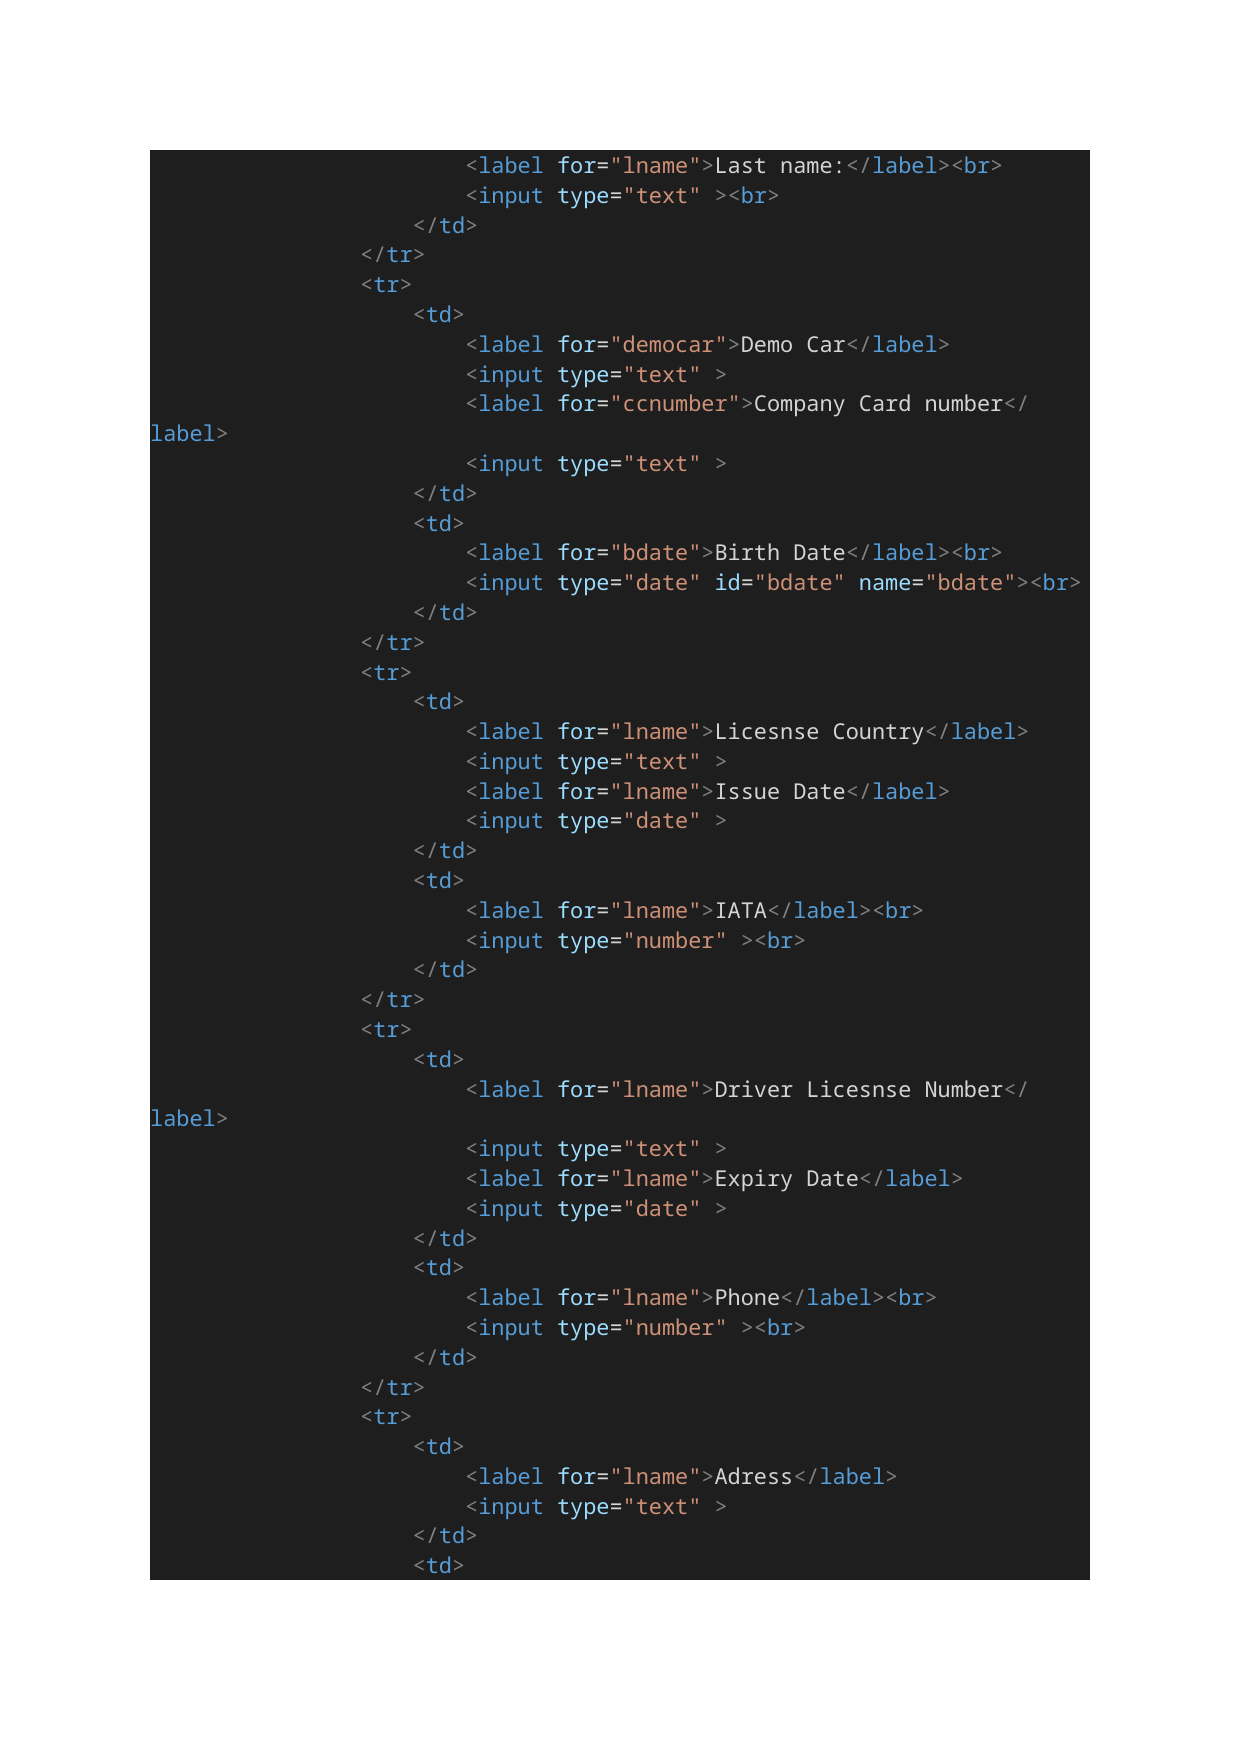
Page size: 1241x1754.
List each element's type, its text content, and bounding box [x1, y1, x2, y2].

text <input type="date" > [150, 1193, 1090, 1222]
text <label for="lname">IATA</label><br> [150, 895, 1090, 924]
text </tr> [150, 984, 1090, 1014]
text <input type="text" > [150, 1133, 1090, 1163]
text <label for="lname">Last name:</label><br> [150, 150, 1090, 180]
text <label for="lname">Issue Date</label> [150, 776, 1090, 805]
text <input type="date" > [150, 805, 1090, 835]
text <tr> [150, 656, 1090, 686]
text </td> [150, 209, 1090, 239]
text <td> [150, 1431, 1090, 1461]
text <label for="bdate">Birth Date</label><br> [150, 537, 1090, 567]
text <tr> [150, 269, 1090, 299]
text <label for="lname">Adress</label> [150, 1461, 1090, 1491]
text <input type="text" > [150, 1491, 1090, 1520]
text <label for="ccnumber">Company Card number</label> [150, 388, 1090, 448]
text <input type="date" id="bdate" name="bdate"><br> [150, 567, 1090, 597]
text <input type="text" > [150, 448, 1090, 478]
text </td> [150, 478, 1090, 507]
text </td> [150, 1222, 1090, 1252]
text </td> [150, 954, 1090, 984]
text <label for="democar">Demo Car</label> [150, 329, 1090, 358]
text <label for="lname">Expiry Date</label> [150, 1163, 1090, 1193]
text <td> [150, 865, 1090, 895]
text <tr> [150, 1014, 1090, 1044]
text </tr> [150, 627, 1090, 656]
text <label for="lname">Phone</label><br> [150, 1282, 1090, 1312]
text <input type="number" ><br> [150, 924, 1090, 954]
text <label for="lname">Licesnse Country</label> [150, 716, 1090, 746]
text <td> [150, 1044, 1090, 1073]
text </td> [150, 1520, 1090, 1550]
text </tr> [150, 1371, 1090, 1401]
text <td> [150, 299, 1090, 329]
text <td> [150, 1550, 1090, 1580]
text <td> [150, 686, 1090, 716]
text <input type="text" > [150, 746, 1090, 776]
text <tr> [150, 1401, 1090, 1431]
text </tr> [150, 239, 1090, 269]
text </td> [150, 1342, 1090, 1371]
text <input type="number" ><br> [150, 1312, 1090, 1342]
text <td> [150, 507, 1090, 537]
text <input type="text" ><br> [150, 180, 1090, 209]
text <td> [150, 1252, 1090, 1282]
text <label for="lname">Driver Licesnse Number</label> [150, 1073, 1090, 1133]
text </td> [150, 835, 1090, 865]
text <input type="text" > [150, 358, 1090, 388]
text </td> [150, 597, 1090, 627]
